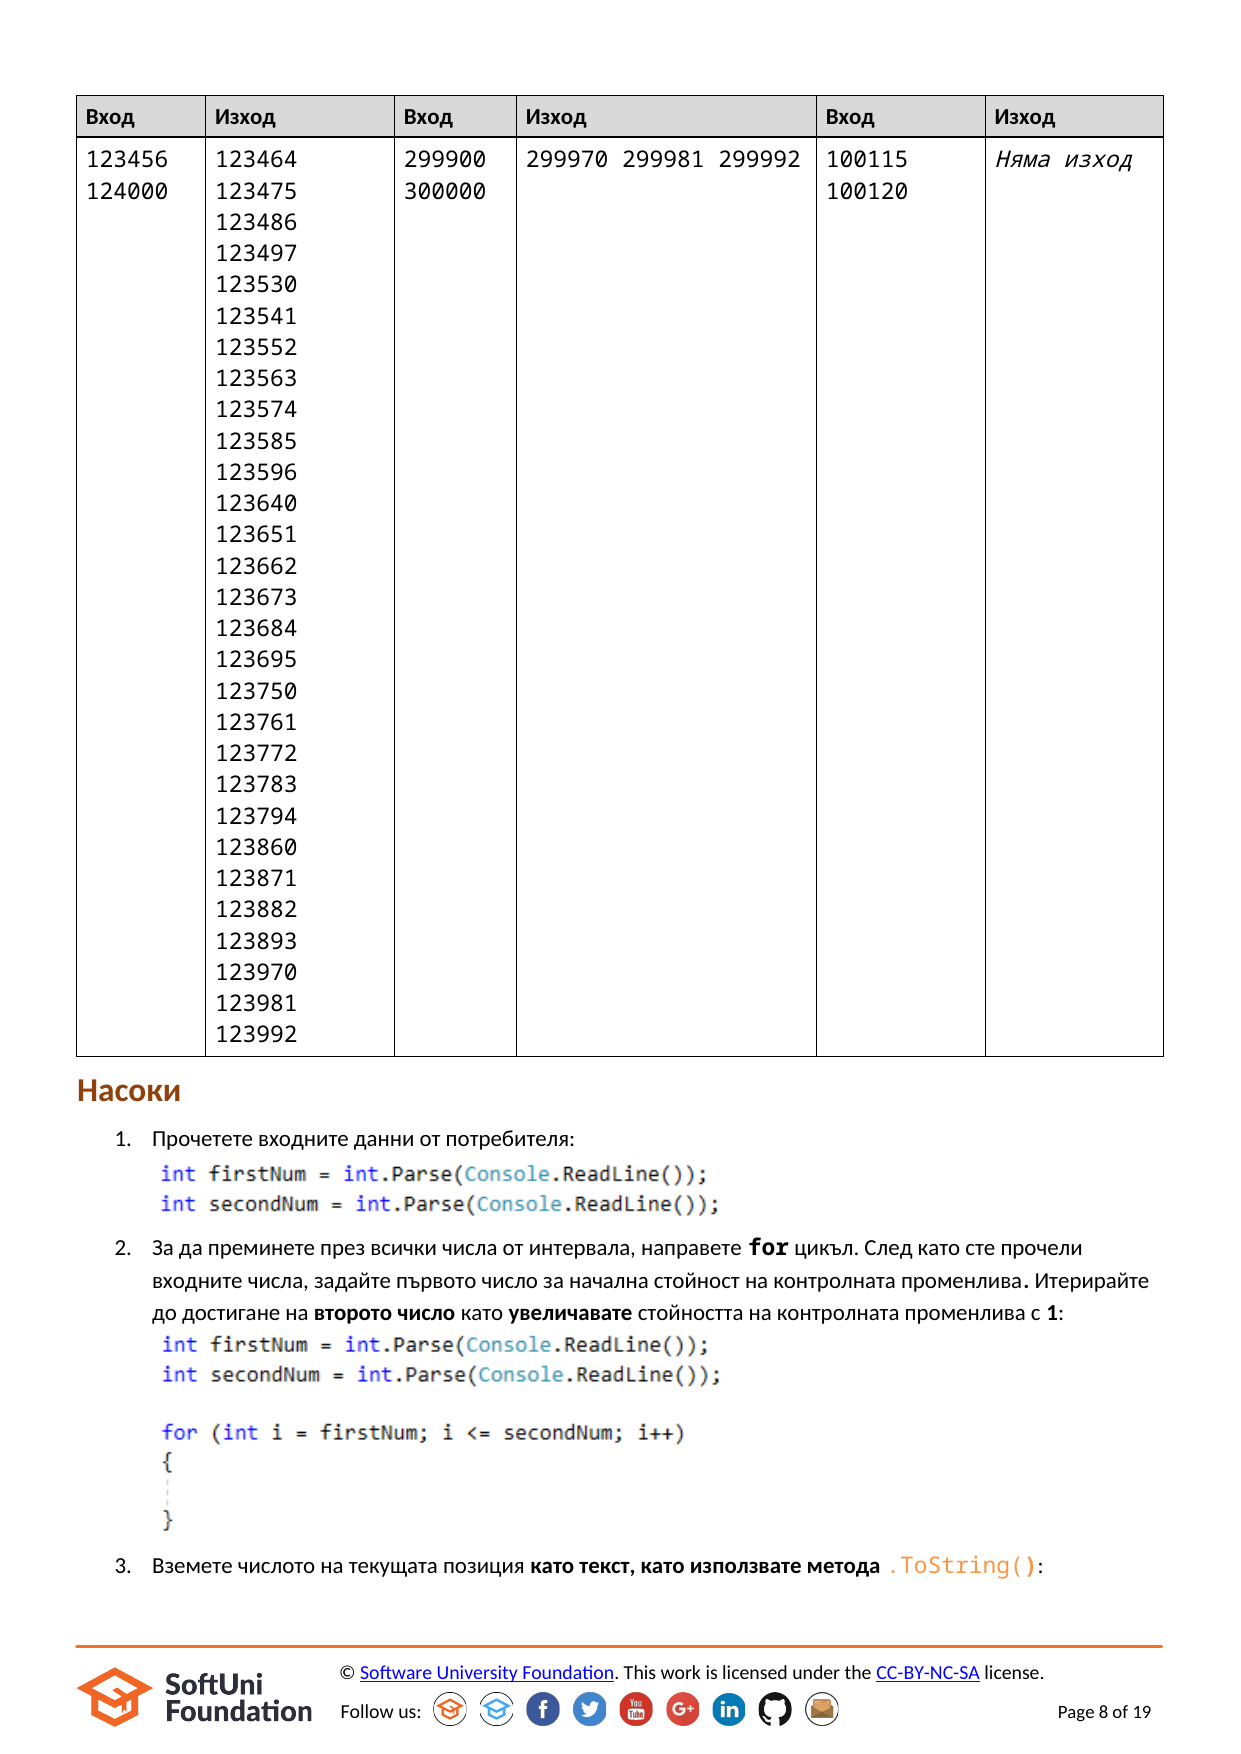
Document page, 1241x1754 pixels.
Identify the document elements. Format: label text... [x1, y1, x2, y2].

picture [666, 1692, 700, 1726]
picture [76, 1667, 312, 1727]
picture [157, 1330, 728, 1545]
picture [433, 1692, 467, 1726]
picture [758, 1692, 792, 1726]
picture [480, 1692, 513, 1726]
list Прочетете входните данни от потребителя: [114, 1124, 1163, 1152]
picture [573, 1692, 607, 1726]
table_cell Изход [206, 96, 394, 136]
table_cell Изход [517, 96, 816, 136]
table_cell Вход [395, 96, 516, 136]
table_cell Вход [817, 96, 985, 136]
picture [805, 1692, 839, 1726]
picture [712, 1693, 722, 1703]
table_cell 123456 124000 [77, 138, 205, 1056]
list За да преминете през всички числа от интервала, направете for цикъл. След като сте прочели входните числа, задайте първото число за начална стойност на контролната променлива. Итерирайте до достигане на второто число като увеличавате стойността на контролната променлива с 1: [114, 1231, 1163, 1326]
subtitle Насоки [77, 1069, 1163, 1110]
table_cell 299970 299981 299992 [517, 138, 816, 1056]
table_cell Изход [986, 96, 1163, 136]
table_cell Вход [77, 96, 205, 136]
picture [157, 1156, 728, 1227]
table_cell 299900 300000 [395, 138, 516, 1056]
picture [526, 1692, 560, 1726]
picture [712, 1716, 722, 1726]
picture [727, 1707, 738, 1717]
picture [736, 1716, 746, 1726]
picture [736, 1693, 746, 1703]
table_cell 123464 123475 123486 123497 123530 123541 123552 123563 123574 123585 123596 123640 123651 123662 123673 123684 123695 123750 123761 123772 123783 123794 123860 123871 123882 123893 123970 123981 123992 [206, 138, 394, 1056]
table_cell Няма изход [986, 138, 1163, 1056]
picture [619, 1692, 653, 1726]
list Вземете числото на текущата позиция като текст, като използвате метода .ToString(): [114, 1549, 1163, 1580]
table_cell 100115 100120 [817, 138, 985, 1056]
